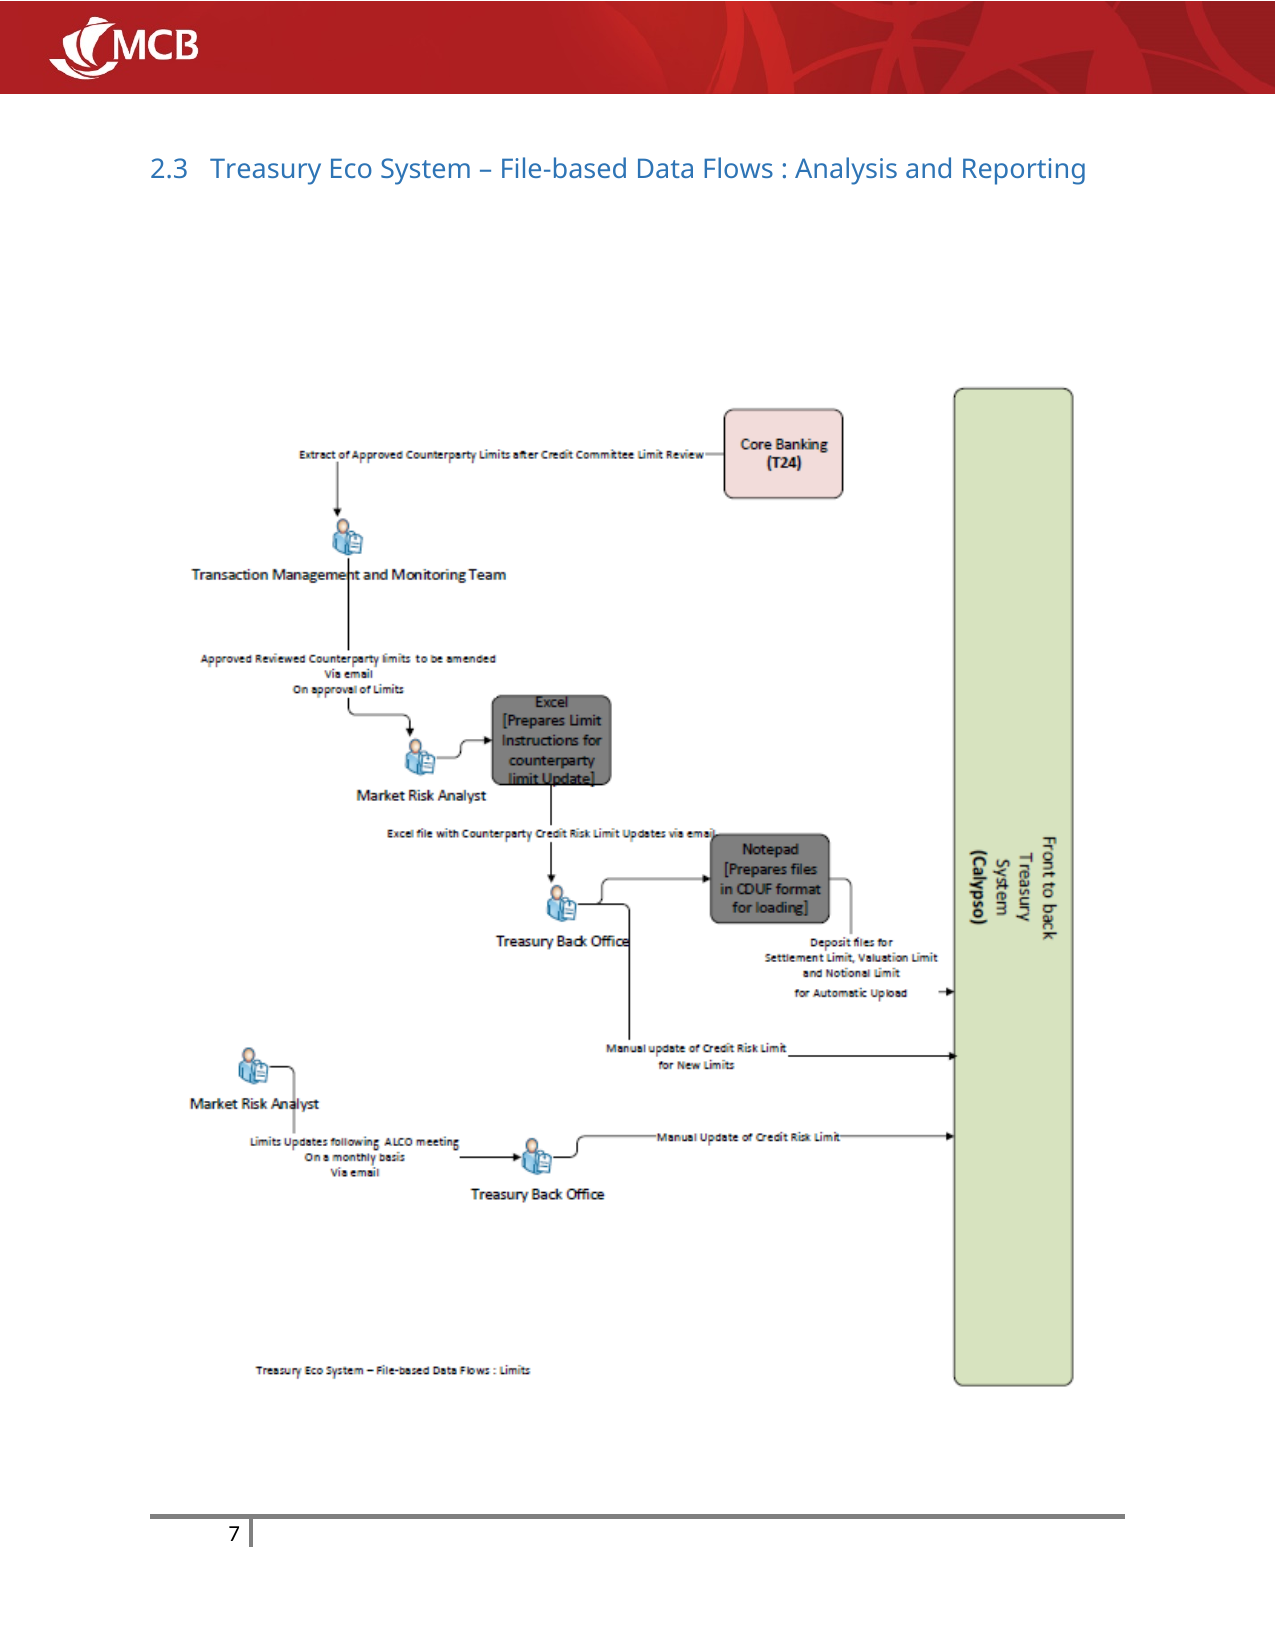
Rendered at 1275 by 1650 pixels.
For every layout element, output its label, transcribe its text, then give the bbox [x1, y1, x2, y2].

picture [150, 192, 1125, 1396]
subtitle Treasury Eco System – File-based Data Flows : Analysis and Reporting [150, 150, 1125, 187]
picture [0, 1, 1275, 94]
